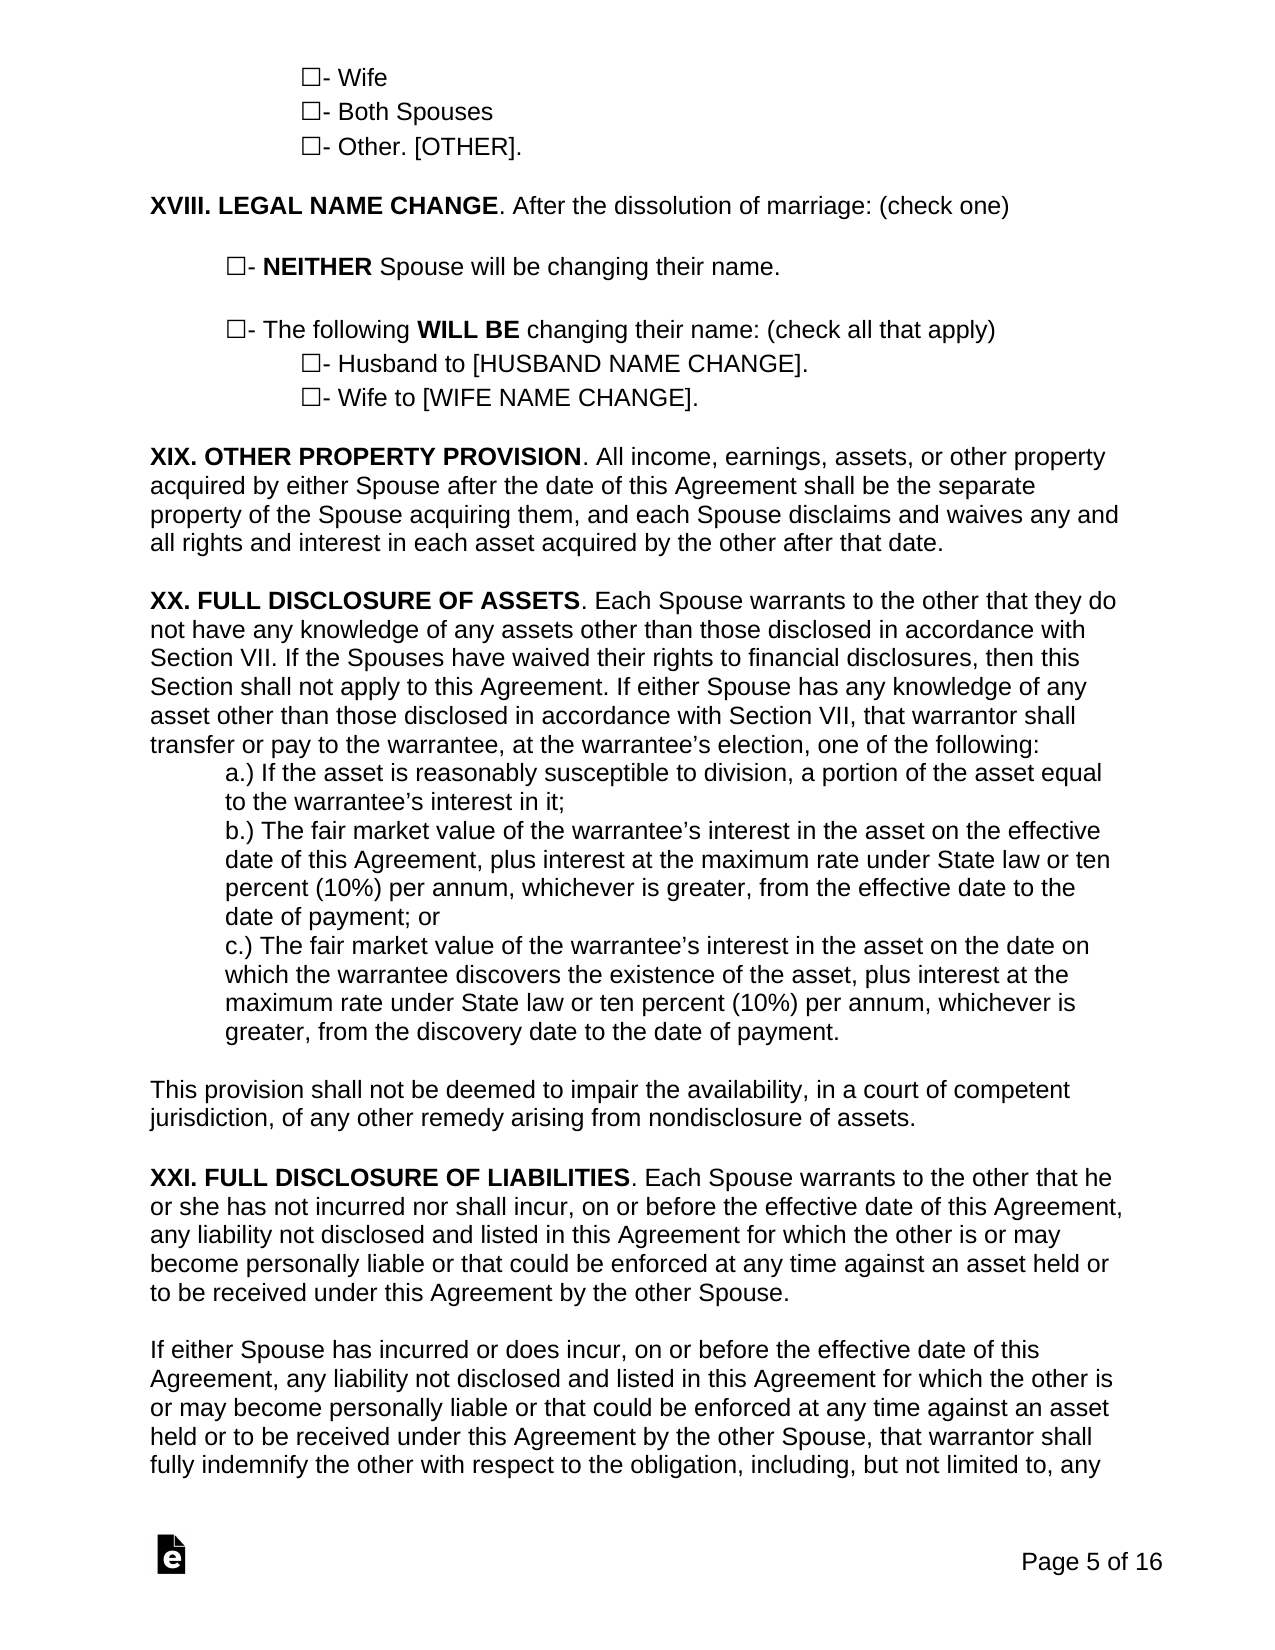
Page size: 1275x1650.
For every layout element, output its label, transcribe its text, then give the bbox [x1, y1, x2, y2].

text XIX. OTHER PROPERTY PROVISION. All income, earnings, assets, or other property acquired by either Spouse after the date of this Agreement shall be the separate property of the Spouse acquiring them, and each Spouse disclaims and waives any and all rights and interest in each asset acquired by the other after that date. [150, 442, 1125, 557]
text - NEITHER Spouse will be changing their name. [225, 248, 1125, 282]
text c.) The fair market value of the warrantee’s interest in the asset on the date on which the warrantee discovers the existence of the asset, plus interest at the maximum rate under State law or ten percent (10%) per annum, whichever is greater, from the discovery date to the date of payment. [225, 931, 1125, 1046]
text - Both Spouses [300, 94, 1125, 128]
text XXI. FULL DISCLOSURE OF LIABILITIES. Each Spouse warrants to the other that he or she has not incurred nor shall incur, on or before the effective date of this Agreement, any liability not disclosed and listed in this Agreement for which the other is or may become personally liable or that could be enforced at any time against an asset held or to be received under this Agreement by the other Spouse. [150, 1163, 1125, 1306]
text - Other. [OTHER]. [300, 128, 1125, 162]
text a.) If the asset is reasonably susceptible to division, a portion of the asset equal to the warrantee’s interest in it; [225, 758, 1125, 816]
text - Wife to [WIFE NAME CHANGE]. [300, 379, 1125, 413]
text - The following WILL BE changing their name: (check all that apply) [225, 311, 1125, 345]
text - Wife [300, 60, 1125, 94]
text - Husband to [HUSBAND NAME CHANGE]. [300, 345, 1125, 379]
text XX. FULL DISCLOSURE OF ASSETS. Each Spouse warrants to the other that they do not have any knowledge of any assets other than those disclosed in accordance with Section VII. If the Spouses have waived their rights to financial disclosures, then this Section shall not apply to this Agreement. If either Spouse has any knowledge of any asset other than those disclosed in accordance with Section VII, that warrantor shall transfer or pay to the warrantee, at the warrantee’s election, one of the following: [150, 586, 1125, 758]
text This provision shall not be deemed to impair the availability, in a court of competent jurisdiction, of any other remedy arising from nondisclosure of assets. [150, 1075, 1125, 1132]
picture [150, 1533, 192, 1575]
text b.) The fair market value of the warrantee’s interest in the asset on the effective date of this Agreement, plus interest at the maximum rate under State law or ten percent (10%) per annum, whichever is greater, from the effective date to the date of payment; or [225, 816, 1125, 931]
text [150, 1335, 1125, 1479]
text XVIII. LEGAL NAME CHANGE. After the dissolution of marriage: (check one) [150, 191, 1125, 220]
